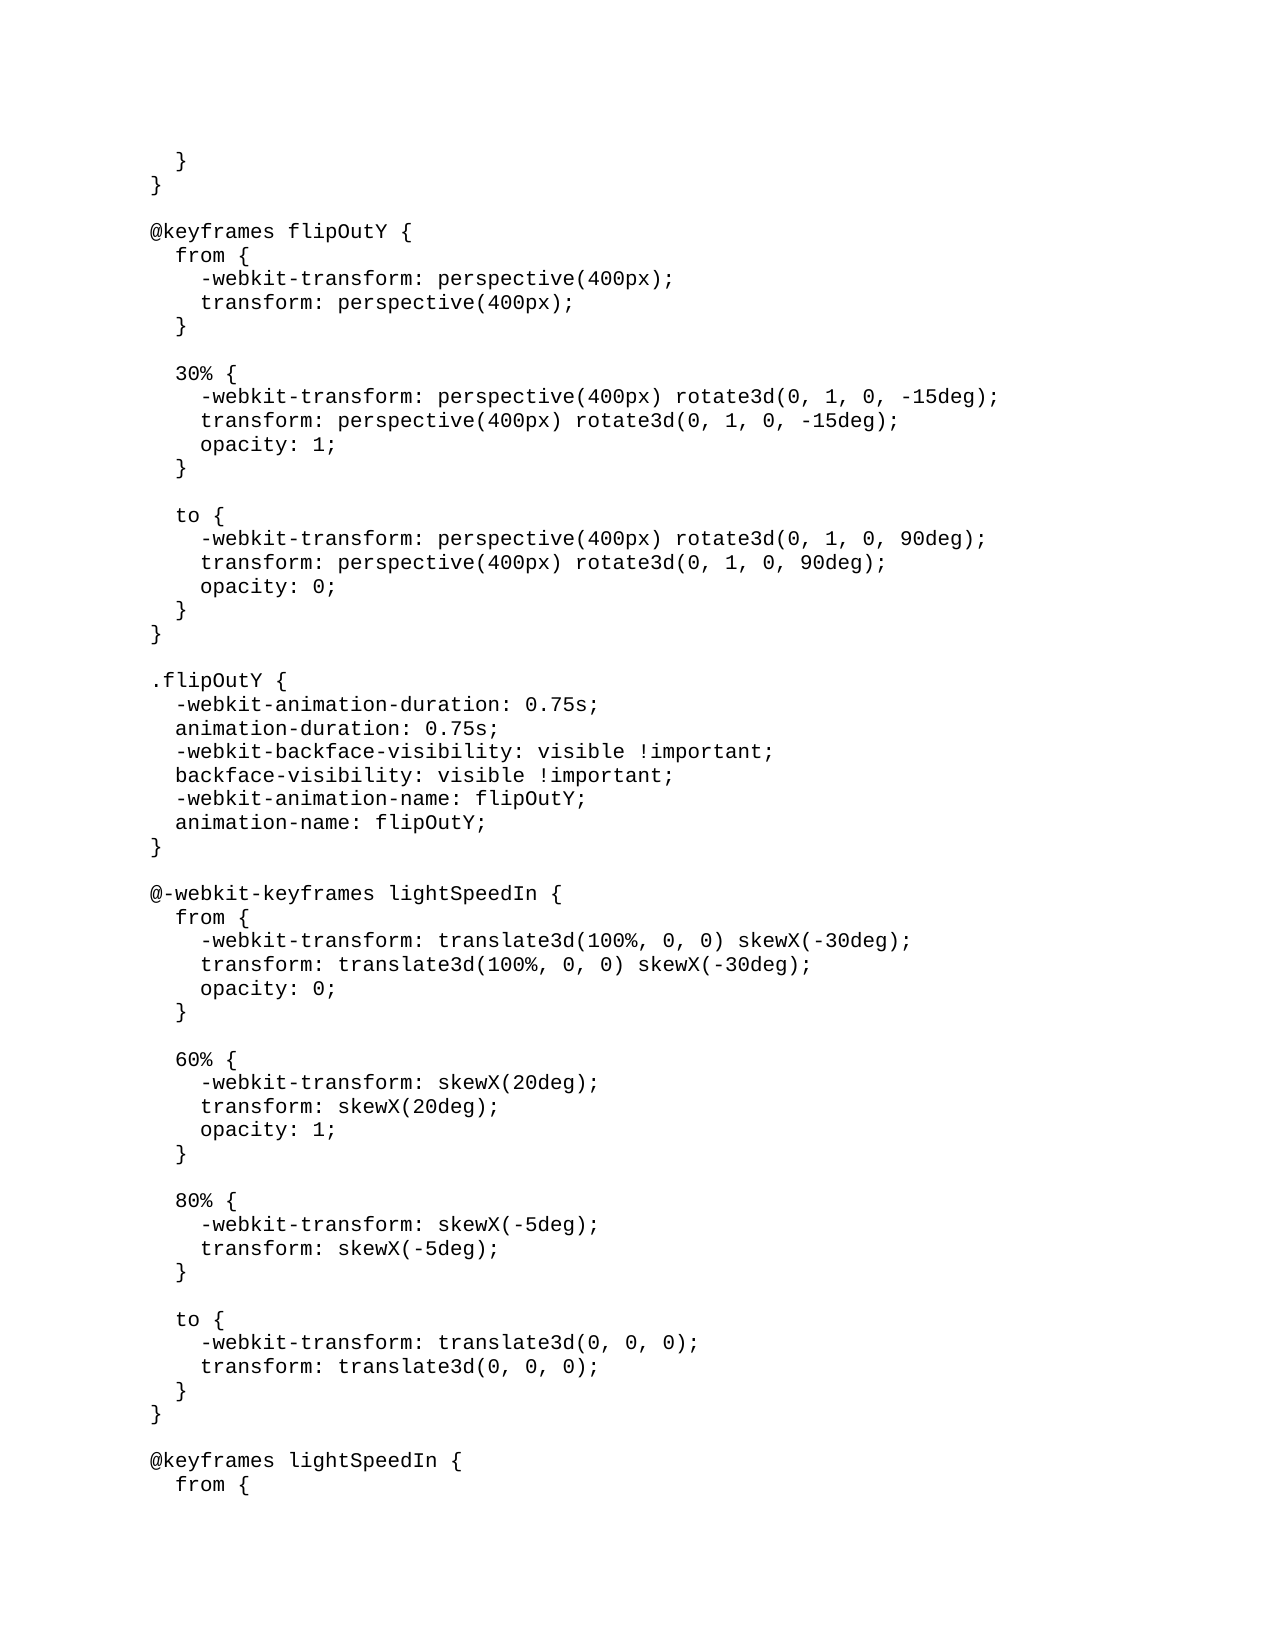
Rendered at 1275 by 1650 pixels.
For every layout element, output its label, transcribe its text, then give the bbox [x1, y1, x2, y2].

text } [150, 1403, 1125, 1427]
text } [150, 150, 1125, 174]
text } [150, 457, 1125, 481]
text transform: skewX(-5deg); [150, 1238, 1125, 1261]
text -webkit-transform: perspective(400px); [150, 268, 1125, 292]
text -webkit-backface-visibility: visible !important; [150, 741, 1125, 765]
text 60% { [150, 1048, 1125, 1072]
text transform: translate3d(0, 0, 0); [150, 1356, 1125, 1379]
text to { [150, 505, 1125, 528]
text } [150, 836, 1125, 859]
text } [150, 1261, 1125, 1285]
text -webkit-transform: perspective(400px) rotate3d(0, 1, 0, 90deg); [150, 528, 1125, 552]
text animation-name: flipOutY; [150, 812, 1125, 836]
text transform: perspective(400px) rotate3d(0, 1, 0, -15deg); [150, 410, 1125, 434]
text animation-duration: 0.75s; [150, 717, 1125, 741]
text transform: translate3d(100%, 0, 0) skewX(-30deg); [150, 954, 1125, 978]
text -webkit-animation-name: flipOutY; [150, 788, 1125, 812]
text 80% { [150, 1190, 1125, 1214]
text } [150, 599, 1125, 623]
text -webkit-transform: translate3d(0, 0, 0); [150, 1332, 1125, 1356]
text .flipOutY { [150, 670, 1125, 694]
text } [150, 316, 1125, 339]
text from { [150, 244, 1125, 268]
text @keyframes flipOutY { [150, 221, 1125, 244]
text -webkit-transform: skewX(20deg); [150, 1072, 1125, 1096]
text opacity: 1; [150, 434, 1125, 457]
text transform: skewX(20deg); [150, 1096, 1125, 1119]
text opacity: 0; [150, 576, 1125, 599]
text opacity: 1; [150, 1119, 1125, 1143]
text to { [150, 1309, 1125, 1332]
text backface-visibility: visible !important; [150, 765, 1125, 788]
text transform: perspective(400px); [150, 292, 1125, 316]
text transform: perspective(400px) rotate3d(0, 1, 0, 90deg); [150, 552, 1125, 576]
text -webkit-transform: skewX(-5deg); [150, 1214, 1125, 1238]
text } [150, 623, 1125, 647]
text 30% { [150, 363, 1125, 386]
text -webkit-animation-duration: 0.75s; [150, 694, 1125, 717]
text opacity: 0; [150, 978, 1125, 1001]
text from { [150, 907, 1125, 930]
text @keyframes lightSpeedIn { [150, 1451, 1125, 1474]
text } [150, 174, 1125, 197]
text from { [150, 1474, 1125, 1498]
text } [150, 1379, 1125, 1403]
text } [150, 1143, 1125, 1167]
text @-webkit-keyframes lightSpeedIn { [150, 883, 1125, 907]
text -webkit-transform: translate3d(100%, 0, 0) skewX(-30deg); [150, 930, 1125, 954]
text -webkit-transform: perspective(400px) rotate3d(0, 1, 0, -15deg); [150, 386, 1125, 410]
text } [150, 1001, 1125, 1025]
